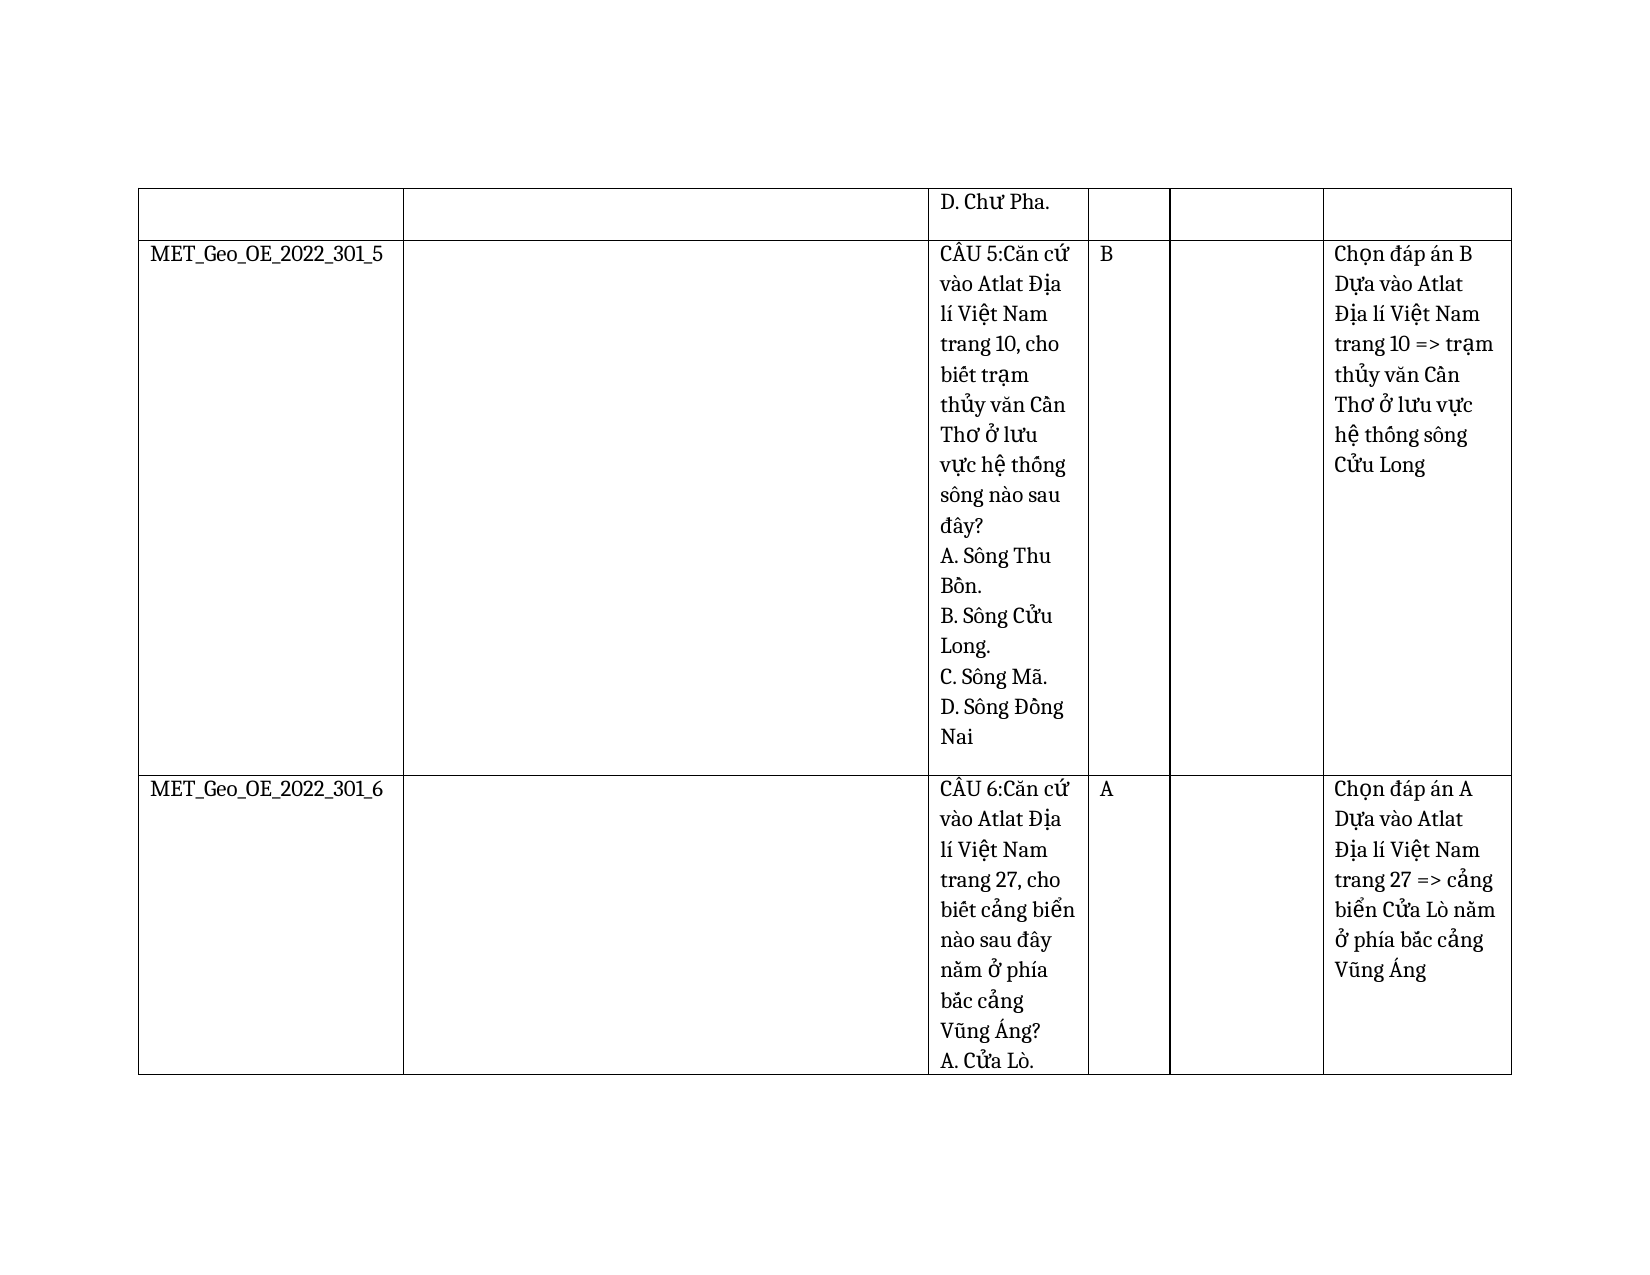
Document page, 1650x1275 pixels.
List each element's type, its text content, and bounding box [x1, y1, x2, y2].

table_cell [404, 241, 928, 775]
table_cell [929, 776, 1088, 1074]
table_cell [929, 189, 1088, 239]
table_cell D [1089, 189, 1169, 239]
table_cell B [1089, 241, 1169, 775]
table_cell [139, 776, 403, 1074]
table_cell Chọn đáp án B Dựa vào Atlat Địa lí Việt Nam trang 10 => trạm thủy văn Cần Thơ ở lưu vực hệ thống sông Cửu Long [1324, 241, 1511, 775]
table_cell [1171, 241, 1323, 775]
table_cell [1171, 189, 1323, 239]
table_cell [1324, 189, 1511, 239]
table_cell CÂU 5:Căn cứ vào Atlat Địa lí Việt Nam trang 10, cho biết trạm thủy văn Cần Thơ ở lưu vực hệ thống sông nào sau đây? A. Sông Thu Bồn. B. Sông Cửu Long. C. Sông Mã. D. Sông Đồng Nai [929, 241, 1088, 775]
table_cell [1324, 776, 1511, 1074]
table_cell [1171, 776, 1323, 1074]
table_cell A [1089, 776, 1169, 1074]
table_cell [404, 189, 928, 239]
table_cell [139, 189, 403, 239]
table_cell [404, 776, 928, 1074]
table_cell MET_Geo_OE_2022_301_5 [139, 241, 403, 775]
